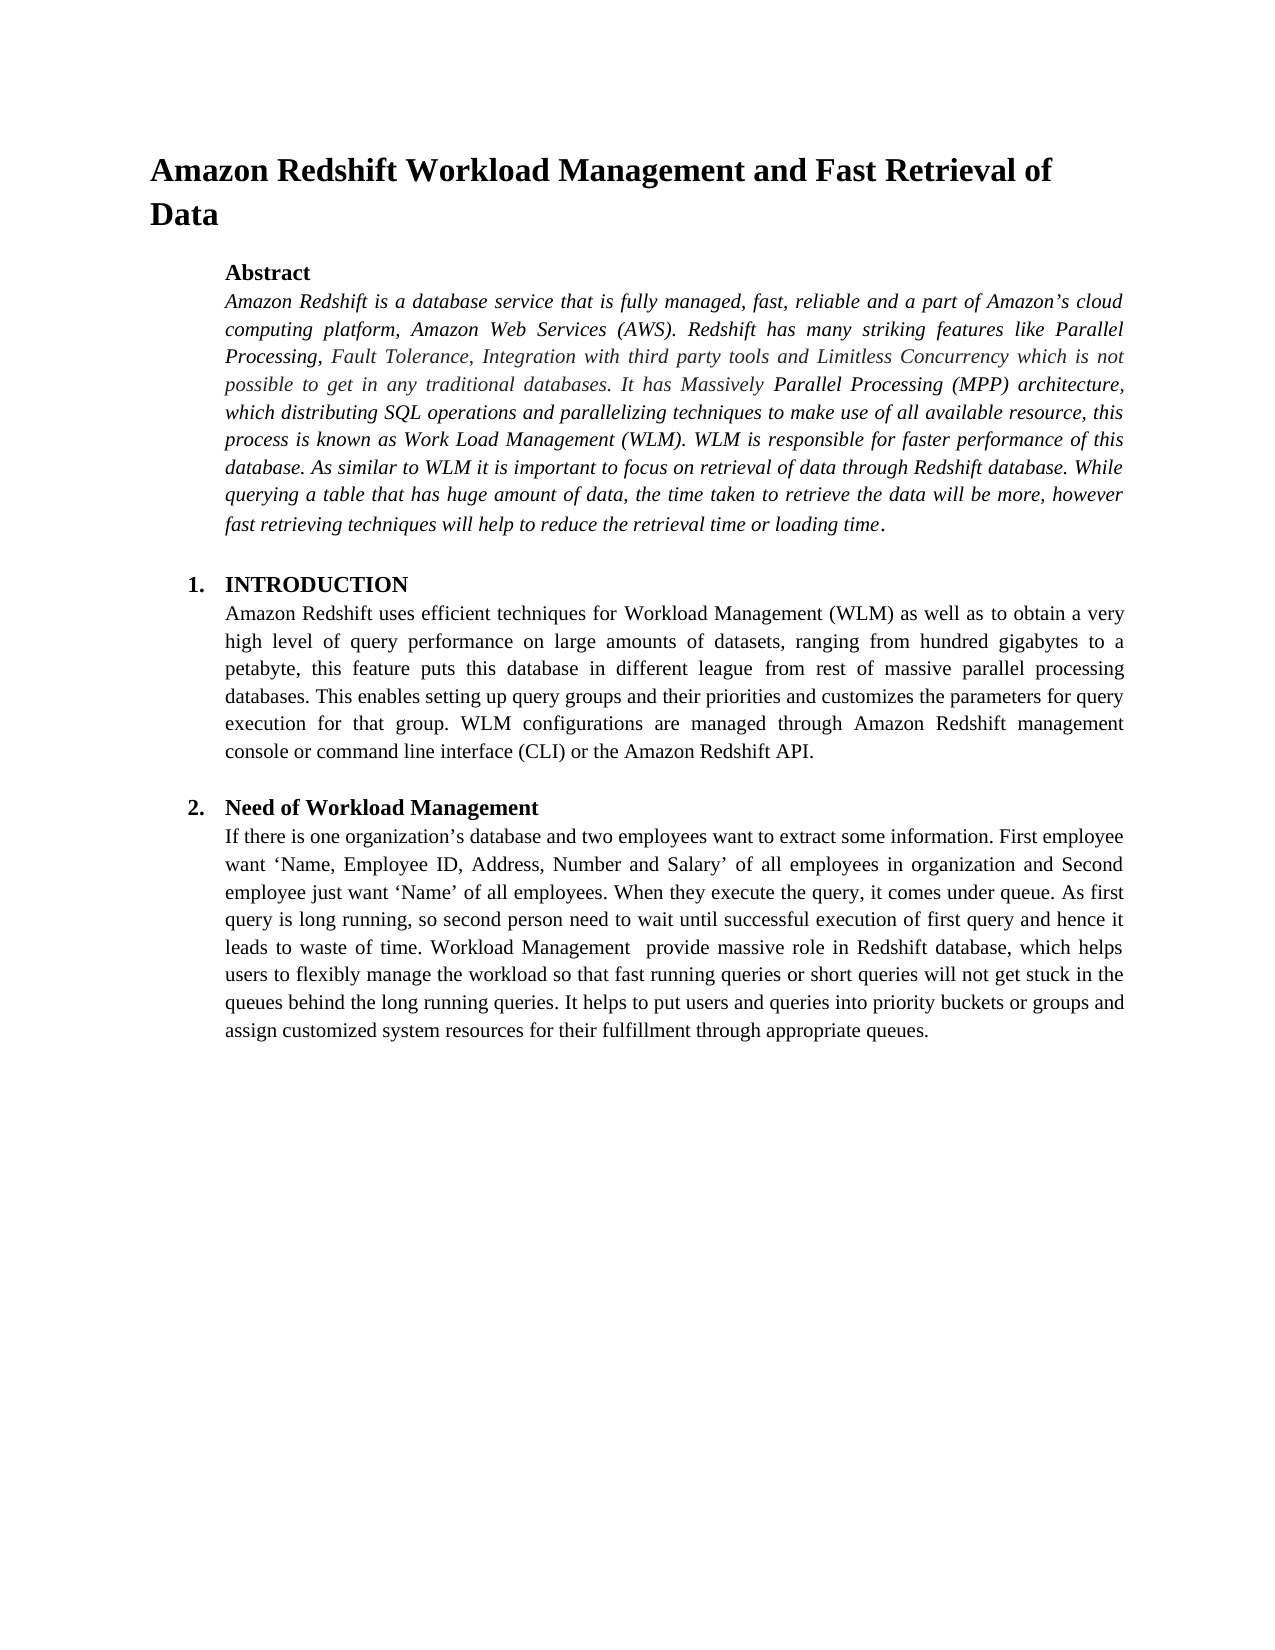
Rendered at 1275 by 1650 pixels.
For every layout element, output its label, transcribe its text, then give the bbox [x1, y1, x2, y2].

list If there is one organization’s database and two employees want to extract some information. First employee want ‘Name, Employee ID, Address, Number and Salary’ of all employees in organization and Second employee just want ‘Name’ of all employees. When they execute the query, it comes under queue. As first query is long running, so second person need to wait until successful execution of first query and hence it leads to waste of time. Workload Management provide massive role in Redshift database, which helps users to flexibly manage the workload so that fast running queries or short queries will not get stuck in the queues behind the long running queries. It helps to put users and queries into priority buckets or groups and assign customized system resources for their fulfillment through appropriate queues. [225, 824, 1125, 1042]
list Need of Workload Management [187, 794, 1125, 821]
list Abstract [225, 259, 1125, 285]
list INTRODUCTION [187, 571, 1125, 597]
list Amazon Redshift is a database service that is fully managed, fast, reliable and a part of Amazon’s cloud computing platform, Amazon Web Services (AWS). Redshift has many striking features like Parallel Processing, Fault Tolerance, Integration with third party tools and Limitless Concurrency which is not possible to get in any traditional databases. It has Massively Parallel Processing (MPP) architecture, which distributing SQL operations and parallelizing techniques to make use of all available resource, this process is known as Work Load Management (WLM). WLM is responsible for faster performance of this database. As similar to WLM it is important to focus on retrieval of data through Redshift database. While querying a table that has huge amount of data, the time taken to retrieve the data will be more, however fast retrieving techniques will help to reduce the retrieval time or loading time. [225, 289, 1125, 537]
list Amazon Redshift uses efficient techniques for Workload Management (WLM) as well as to obtain a very high level of query performance on large amounts of datasets, ranging from hundred gigabytes to a petabyte, this feature puts this database in different league from rest of massive parallel processing databases. This enables setting up query groups and their priorities and customizes the parameters for query execution for that group. WLM configurations are managed through Amazon Redshift management console or command line interface (CLI) or the Amazon Redshift API. [225, 601, 1125, 763]
text Amazon Redshift Workload Management and Fast Retrieval of Data [150, 150, 1125, 232]
